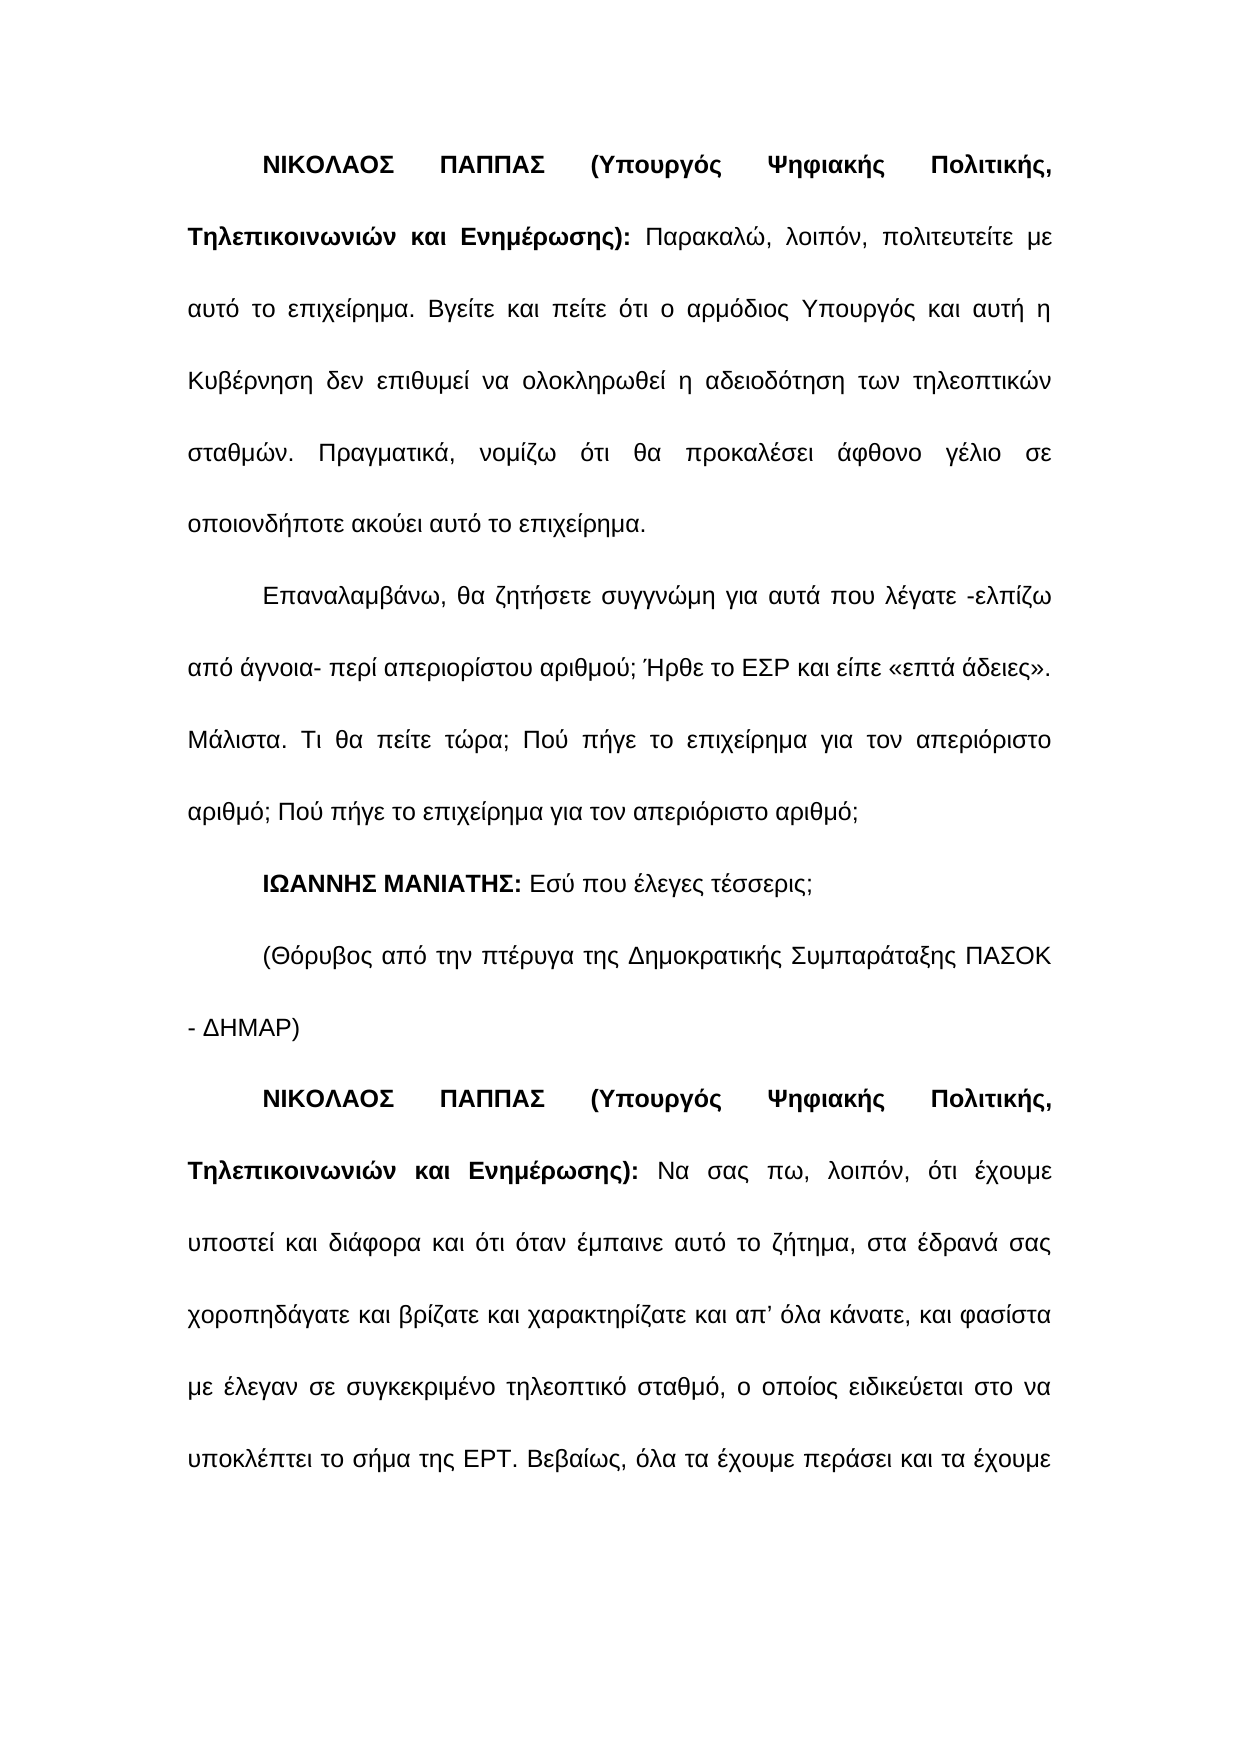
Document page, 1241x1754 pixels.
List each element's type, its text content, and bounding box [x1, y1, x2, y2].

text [187, 1084, 1053, 1472]
text (Θόρυβος από την πτέρυγα της Δημοκρατικής Συμπαράταξης ΠΑΣΟΚ - ΔΗΜΑΡ) [187, 941, 1053, 1041]
text Επαναλαμβάνω, θα ζητήσετε συγγνώμη για αυτά που λέγατε -ελπίζω από άγνοια- περί απεριορίστου αριθμού; Ήρθε το ΕΣΡ και είπε «επτά άδειες». Μάλιστα. Τι θα πείτε τώρα; Πού πήγε το επιχείρημα για τον απεριόριστο αριθμό; Πού πήγε το επιχείρημα για τον απεριόριστο αριθμό; [187, 581, 1053, 826]
text ΝΙΚΟΛΑΟΣ ΠΑΠΠΑΣ (Υπουργός Ψηφιακής Πολιτικής, Τηλεπικοινωνιών και Ενημέρωσης): Παρακαλώ, λοιπόν, πολιτευτείτε με αυτό το επιχείρημα. Βγείτε και πείτε ότι ο αρμόδιος Υπουργός και αυτή η Κυβέρνηση δεν επιθυμεί να ολοκληρωθεί η αδειοδότηση των τηλεοπτικών σταθμών. Πραγματικά, νομίζω ότι θα προκαλέσει άφθονο γέλιο σε οποιονδήποτε ακούει αυτό το επιχείρημα. [187, 150, 1053, 538]
text ΙΩΑΝΝΗΣ ΜΑΝΙΑΤΗΣ: Εσύ που έλεγες τέσσερις; [187, 869, 1053, 897]
